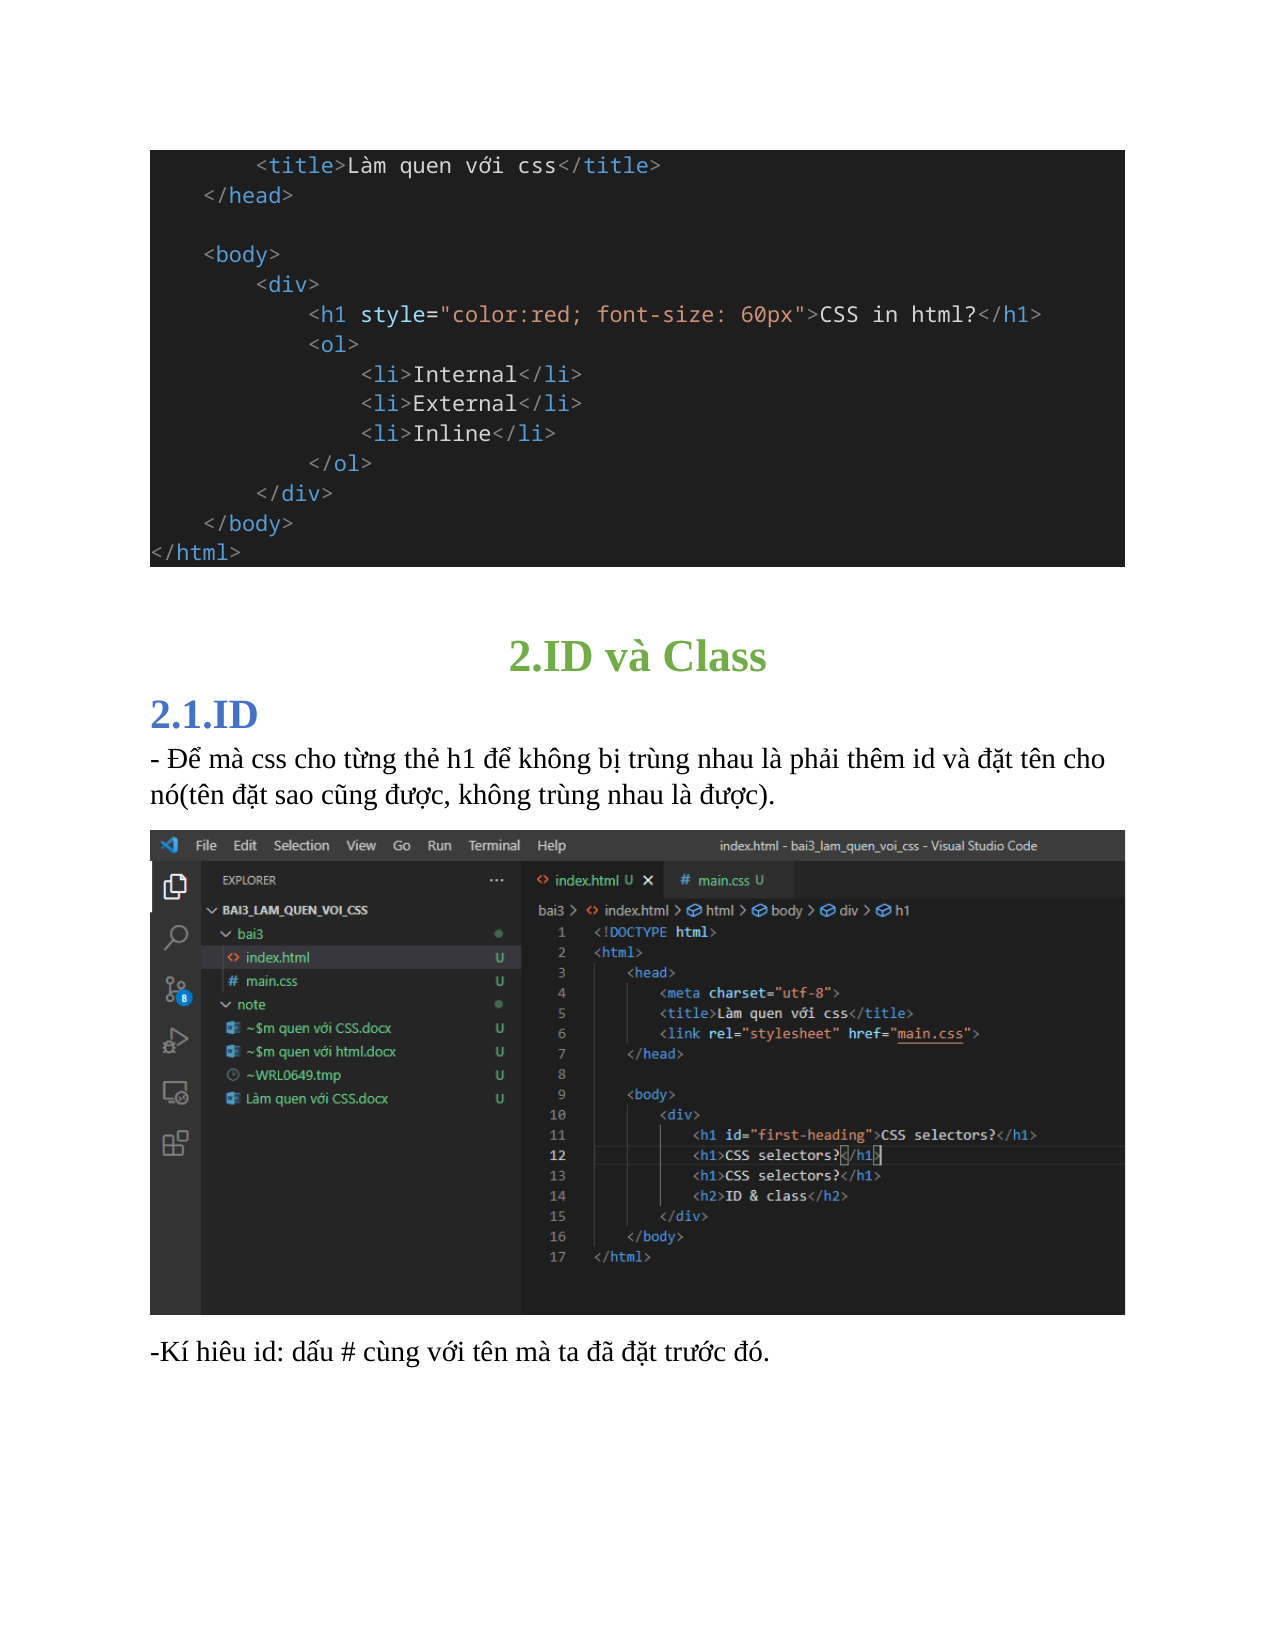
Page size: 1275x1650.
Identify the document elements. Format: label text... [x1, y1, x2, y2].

text -Kí hiêu id: dấu # cùng với tên mà ta đã đặt trước đó. [150, 1334, 1125, 1367]
text <ol> [150, 329, 1125, 358]
text - Để mà css cho từng thẻ h1 để không bị trùng nhau là phải thêm id và đặt tên cho nó(tên đặt sao cũng được, không trùng nhau là được). [150, 741, 1125, 811]
subtitle 2.1.ID [150, 689, 1125, 737]
text </div> [150, 478, 1125, 507]
text </ol> [150, 448, 1125, 478]
text <div> [150, 269, 1125, 299]
text <h1 style="color:red; font-size: 60px">CSS in html?</h1> [150, 299, 1125, 329]
text <li>Internal</li> [150, 358, 1125, 388]
picture [150, 830, 1125, 1315]
text </body> [150, 507, 1125, 537]
subtitle 2.ID và Class [150, 628, 1125, 681]
text <li>External</li> [150, 388, 1125, 418]
text <title>Làm quen với css</title> [150, 150, 1125, 180]
text </html> [150, 537, 1125, 567]
text <li>Inline</li> [150, 418, 1125, 448]
text <body> [150, 239, 1125, 269]
text </head> [150, 180, 1125, 209]
